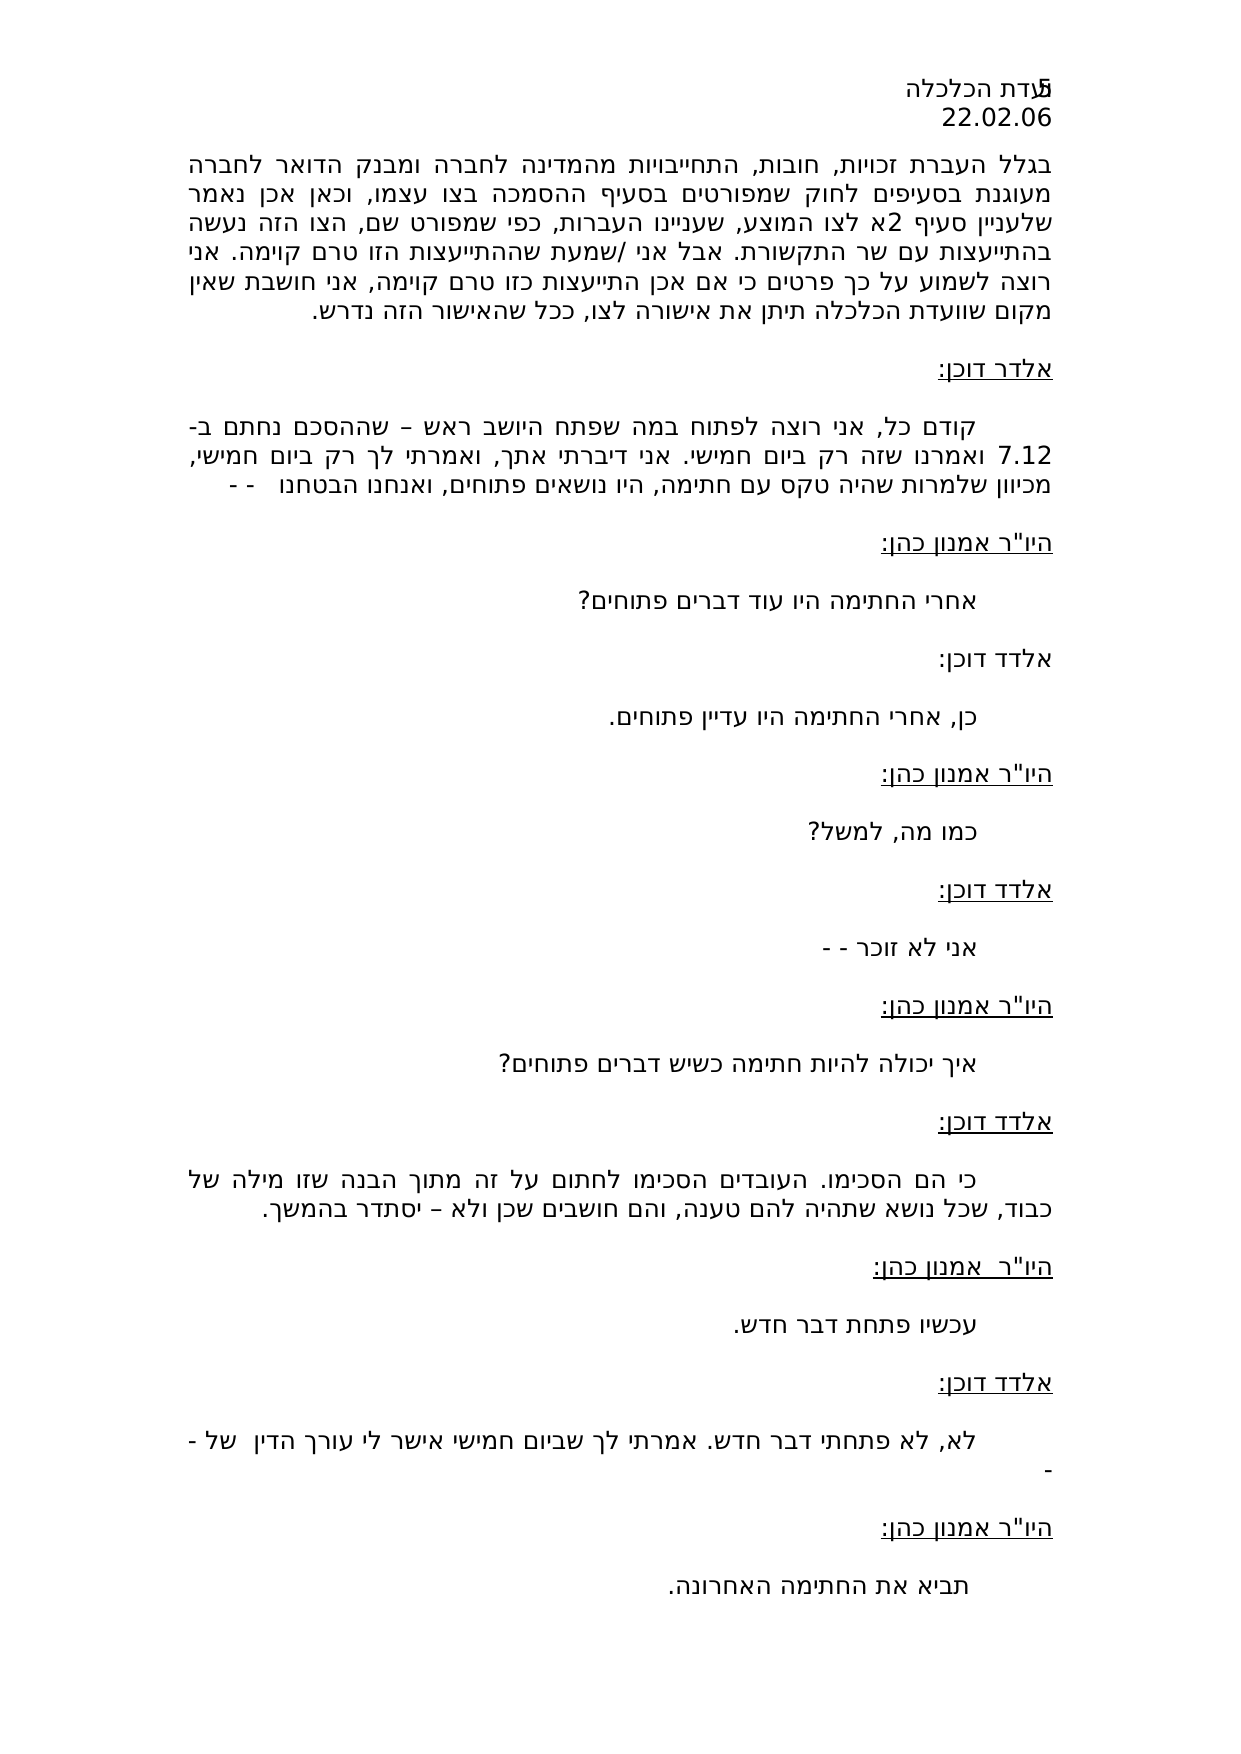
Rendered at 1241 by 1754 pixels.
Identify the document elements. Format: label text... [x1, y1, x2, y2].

text אלדד דוכן: [187, 875, 1053, 904]
text עכשיו פתחת דבר חדש. [187, 1310, 1053, 1339]
text כן, אחרי החתימה היו עדיין פתוחים. [187, 702, 1053, 731]
text לא, לא פתחתי דבר חדש. אמרתי לך שביום חמישי אישר לי עורך הדין של - - [187, 1426, 1053, 1484]
text אלדד דוכן: [187, 644, 1053, 673]
text תביא את החתימה האחרונה. [187, 1571, 1053, 1600]
text אני לא זוכר - - [187, 933, 1053, 962]
text היו"ר אמנון כהן: [187, 991, 1053, 1020]
text היו"ר אמנון כהן: [187, 1513, 1053, 1542]
text אחרי החתימה היו עוד דברים פתוחים? [187, 586, 1053, 615]
text היו"ר אמנון כהן: [187, 1252, 1053, 1281]
text כי הם הסכימו. העובדים הסכימו לחתום על זה מתוך הבנה שזו מילה של כבוד, שכל נושא שתהיה להם טענה, והם חושבים שכן ולא – יסתדר בהמשך. [187, 1165, 1053, 1223]
text איך יכולה להיות חתימה כשיש דברים פתוחים? [187, 1049, 1053, 1078]
text היו"ר אמנון כהן: [187, 528, 1053, 557]
text אלדד דוכן: [187, 1107, 1053, 1136]
text אלדר דוכן: [187, 354, 1053, 383]
text כמו מה, למשל? [187, 817, 1053, 847]
text היו"ר אמנון כהן: [187, 759, 1053, 789]
text קודם כל, אני רוצה לפתוח במה שפתח היושב ראש – שההסכם נחתם ב- 7.12 ואמרנו שזה רק ביום חמישי. אני דיברתי אתך, ואמרתי לך רק ביום חמישי, מכיוון שלמרות שהיה טקס עם חתימה, היו נושאים פתוחים, ואנחנו הבטחנו - - [187, 412, 1053, 499]
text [187, 150, 1053, 325]
text אלדד דוכן: [187, 1368, 1053, 1397]
